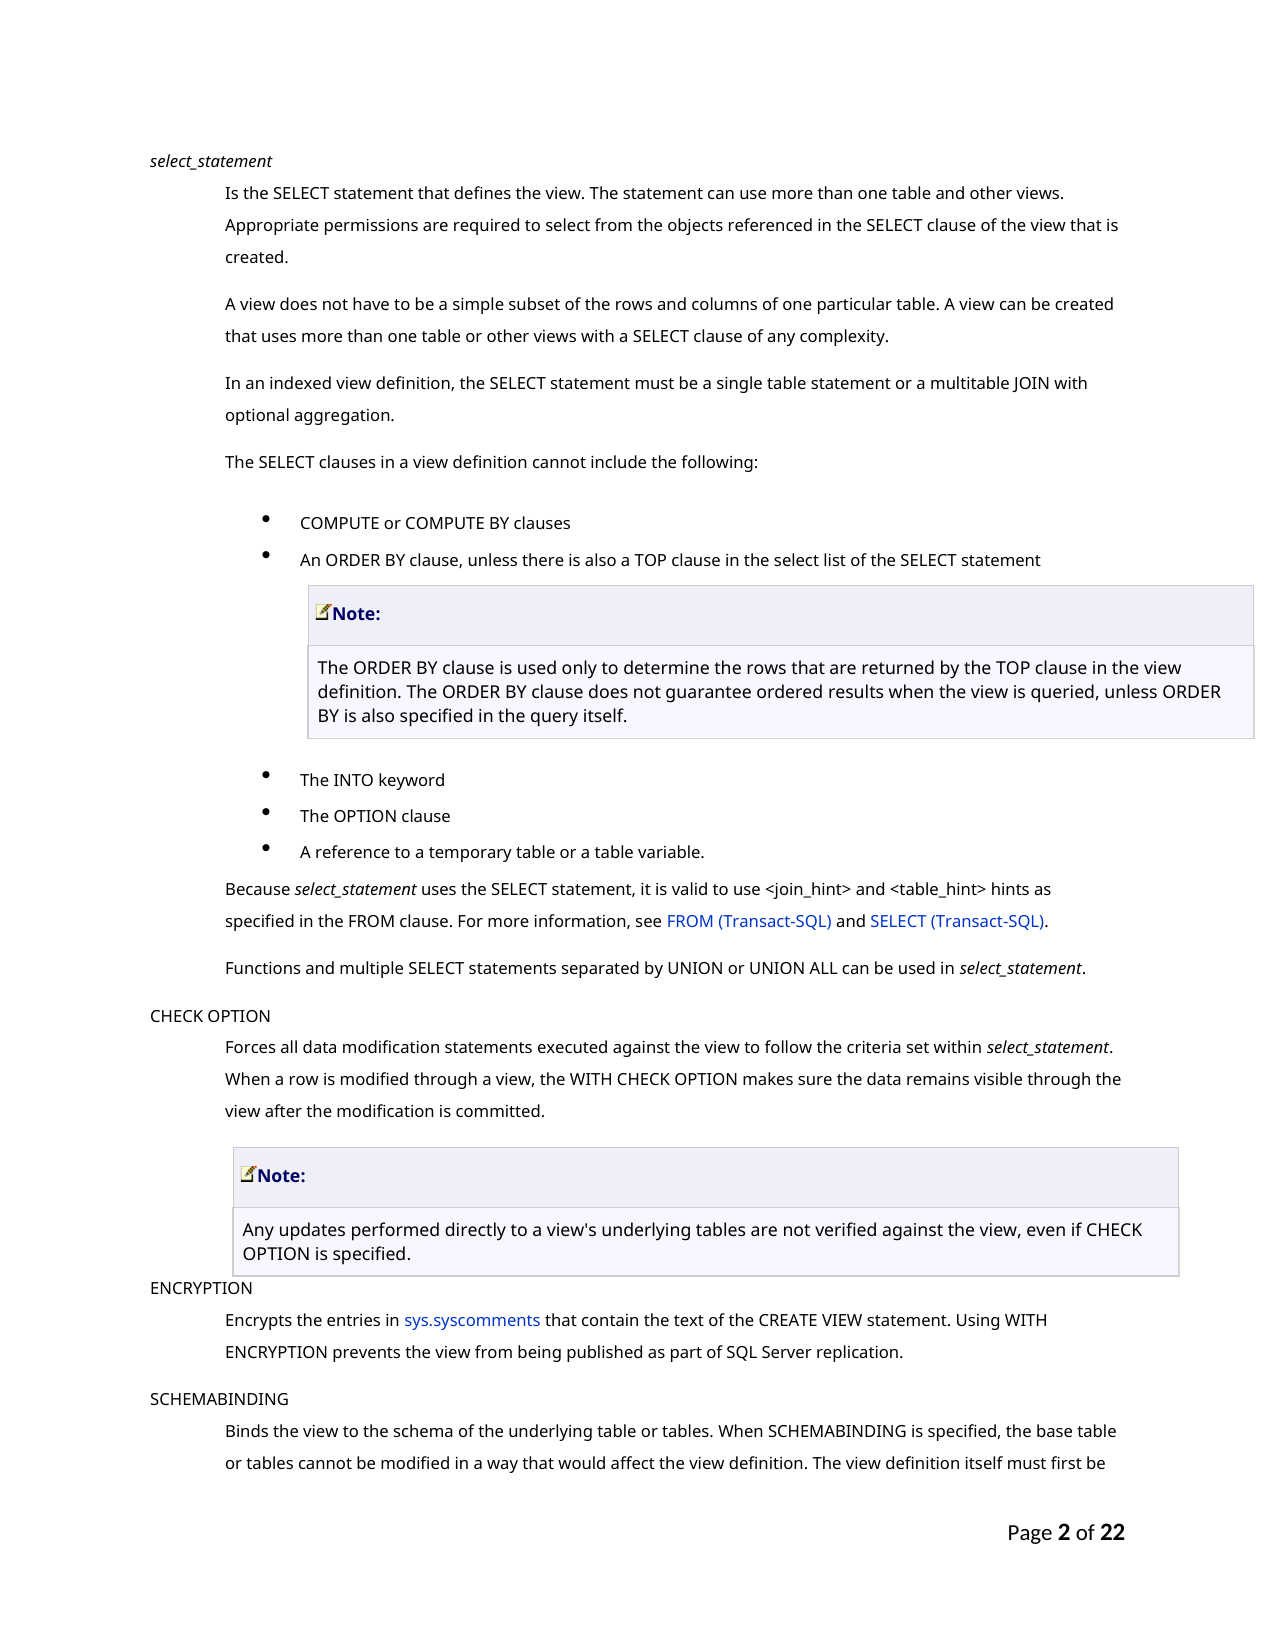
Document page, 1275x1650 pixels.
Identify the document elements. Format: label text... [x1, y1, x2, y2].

text ENCRYPTION [150, 1277, 1125, 1299]
text SCHEMABINDING [150, 1388, 1125, 1411]
text In an indexed view definition, the SELECT statement must be a single table statement or a multitable JOIN with optional aggregation. [225, 372, 1125, 426]
text The SELECT clauses in a view definition cannot include the following: [225, 451, 1125, 474]
text select_statement [150, 150, 1125, 173]
text Is the SELECT statement that defines the view. The statement can use more than one table and other views. Appropriate permissions are required to select from the objects referenced in the SELECT clause of the view that is created. [225, 182, 1125, 268]
list The INTO keyword [262, 768, 1125, 791]
list COMPUTE or COMPUTE BY clauses [262, 512, 1125, 535]
text Functions and multiple SELECT statements separated by UNION or UNION ALL can be used in select_statement. [225, 957, 1125, 979]
text Forces all data modification statements executed against the view to follow the criteria set within select_statement. When a row is modified through a view, the WITH CHECK OPTION makes sure the data remains visible through the view after the modification is committed. [225, 1036, 1125, 1122]
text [225, 1419, 1125, 1474]
list An ORDER BY clause, unless there is also a TOP clause in the select list of the SELECT statement [262, 548, 1125, 571]
text Because select_statement uses the SELECT statement, it is valid to use <join_hint> and <table_hint> hints as specified in the FROM clause. For more information, see FROM (Transact-SQL) and SELECT (Transact-SQL). [225, 878, 1125, 932]
table_cell The ORDER BY clause is used only to determine the rows that are returned by the TOP clause in the view definition. The ORDER BY clause does not guarantee ordered results when the view is queried, unless ORDER BY is also specified in the query itself. [309, 646, 1253, 737]
table_header Note: [309, 586, 1253, 645]
text A view does not have to be a simple subset of the rows and columns of one particular table. A view can be created that uses more than one table or other views with a SELECT clause of any complexity. [225, 293, 1125, 347]
table_header Note: [234, 1148, 1178, 1207]
text Encrypts the entries in sys.syscomments that contain the text of the CREATE VIEW statement. Using WITH ENCRYPTION prevents the view from being published as part of SQL Server replication. [225, 1309, 1125, 1363]
text CHECK OPTION [150, 1004, 1125, 1027]
list The OPTION clause [262, 805, 1125, 827]
list A reference to a temporary table or a table variable. [262, 841, 1125, 864]
picture [240, 1166, 257, 1182]
picture [315, 604, 332, 620]
table_cell Any updates performed directly to a view's underlying tables are not verified against the view, even if CHECK OPTION is specified. [234, 1208, 1178, 1275]
